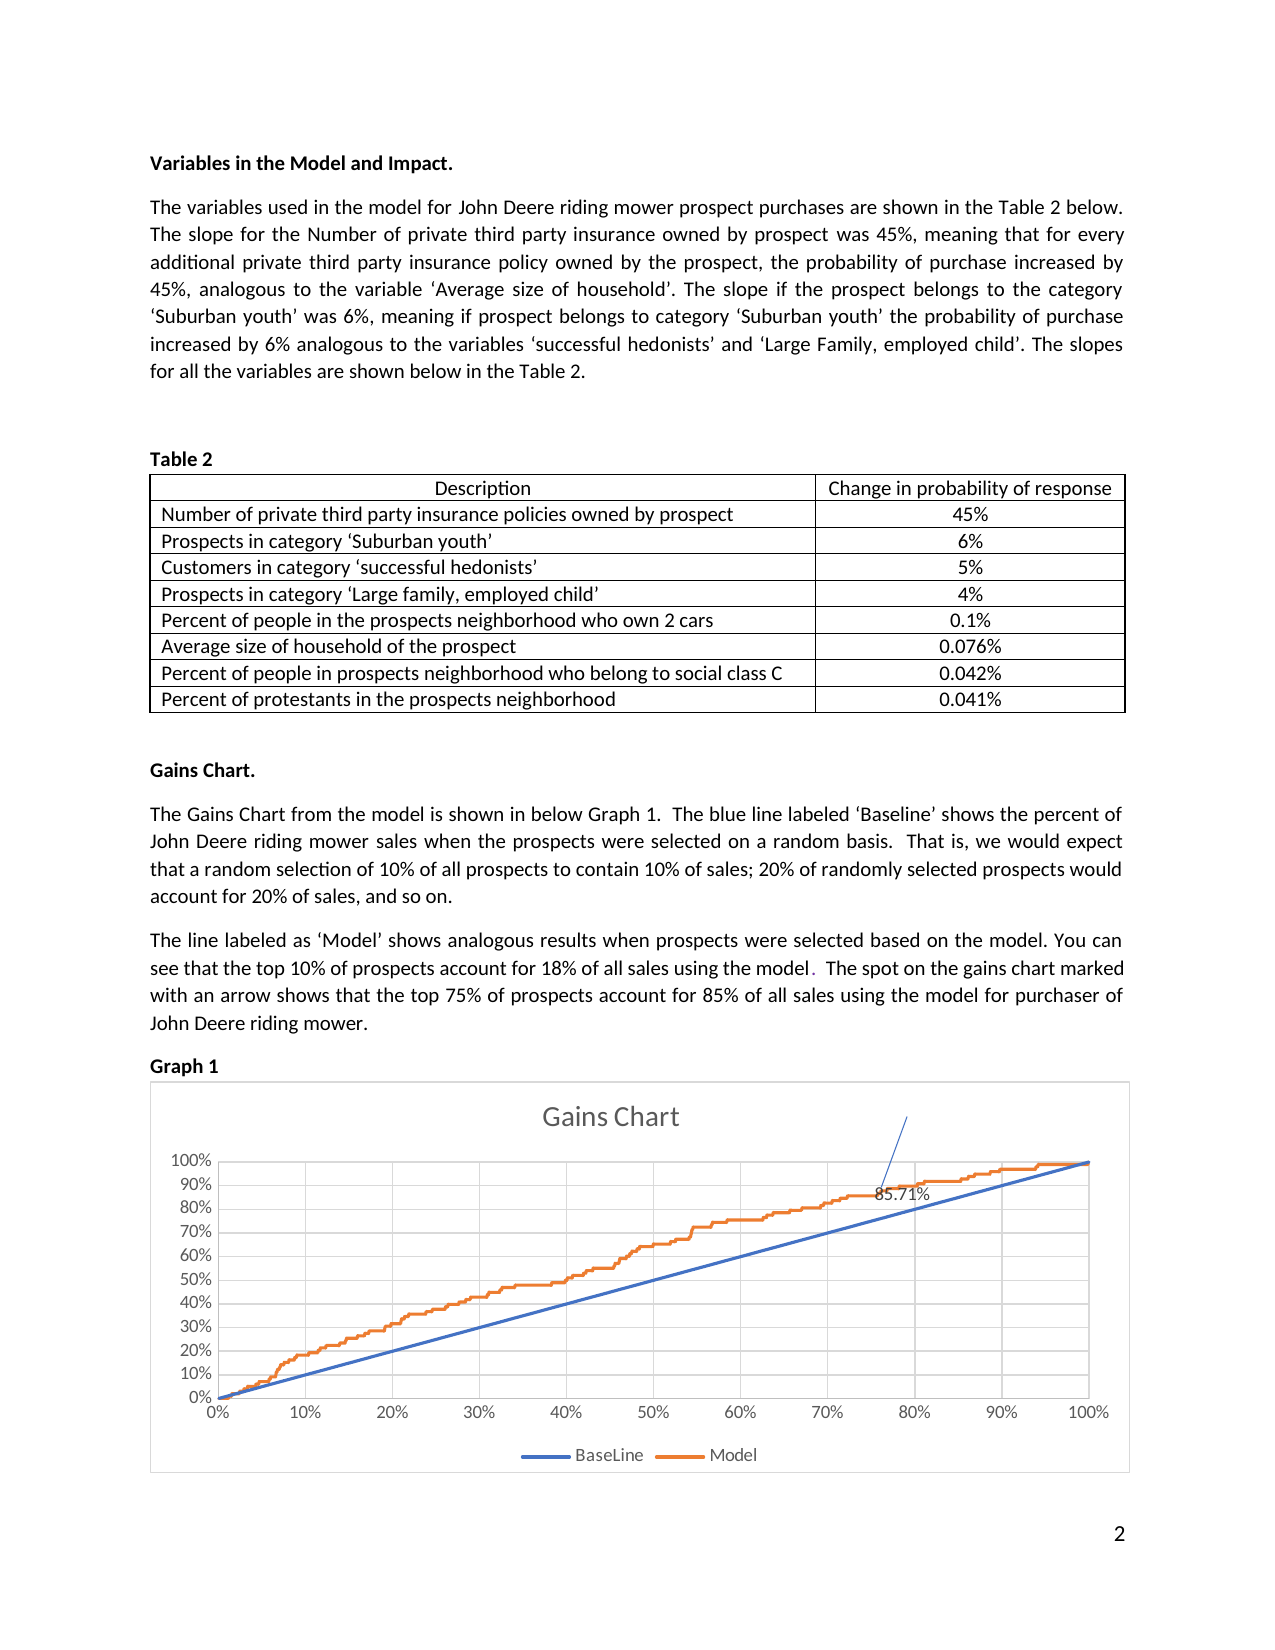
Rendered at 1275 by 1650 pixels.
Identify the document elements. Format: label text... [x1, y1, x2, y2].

table_cell 6% [816, 528, 1124, 553]
table_cell 5% [816, 554, 1124, 580]
text The line labeled as ‘Model’ shows analogous results when prospects were selected based on the model. You can see that the top 10% of prospects account for 18% of all sales using the model. The spot on the gains chart marked with an arrow shows that the top 75% of prospects account for 85% of all sales using the model for purchaser of John Deere riding mower. [150, 927, 1125, 1035]
table_cell Number of private third party insurance policies owned by prospect [151, 501, 815, 527]
text The variables used in the model for John Deere riding mower prospect purchases are shown in the Table 2 below. The slope for the Number of private third party insurance owned by prospect was 45%, meaning that for every additional private third party insurance policy owned by the prospect, the probability of purchase increased by 45%, analogous to the variable ‘Average size of household’. The slope if the prospect belongs to the category ‘Suburban youth’ was 6%, meaning if prospect belongs to category ‘Suburban youth’ the probability of purchase increased by 6% analogous to the variables ‘successful hedonists’ and ‘Large Family, employed child’. The slopes for all the variables are shown below in the Table 2. [150, 194, 1125, 384]
table_cell 0.1% [816, 607, 1124, 633]
text Graph 1 [150, 1054, 1125, 1081]
table_cell Average size of household of the prospect [151, 634, 815, 659]
text Table 2 [150, 447, 1125, 472]
table_cell Percent of people in prospects neighborhood who belong to social class C [151, 660, 815, 686]
text Gains Chart. [150, 757, 1125, 783]
table_cell Prospects in category ‘Suburban youth’ [151, 528, 815, 553]
text The Gains Chart from the model is shown in below Graph 1. The blue line labeled ‘Baseline’ shows the percent of John Deere riding mower sales when the prospects were selected on a random basis. That is, we would expect that a random selection of 10% of all prospects to contain 10% of sales; 20% of randomly selected prospects would account for 20% of sales, and so on. [150, 801, 1125, 909]
table_cell Percent of people in the prospects neighborhood who own 2 cars [151, 607, 815, 633]
table_header Change in probability of response [816, 475, 1124, 500]
table_cell 0.042% [816, 660, 1124, 686]
text Variables in the Model and Impact. [150, 150, 1125, 175]
table_cell 0.041% [816, 687, 1124, 712]
table_cell Prospects in category ‘Large family, employed child’ [151, 581, 815, 606]
table_cell 0.076% [816, 634, 1124, 659]
table_cell 4% [816, 581, 1124, 606]
table_cell Customers in category ‘successful hedonists’ [151, 554, 815, 580]
table_header Description [151, 475, 815, 500]
table_cell Percent of protestants in the prospects neighborhood [151, 687, 815, 712]
table_cell 45% [816, 501, 1124, 527]
